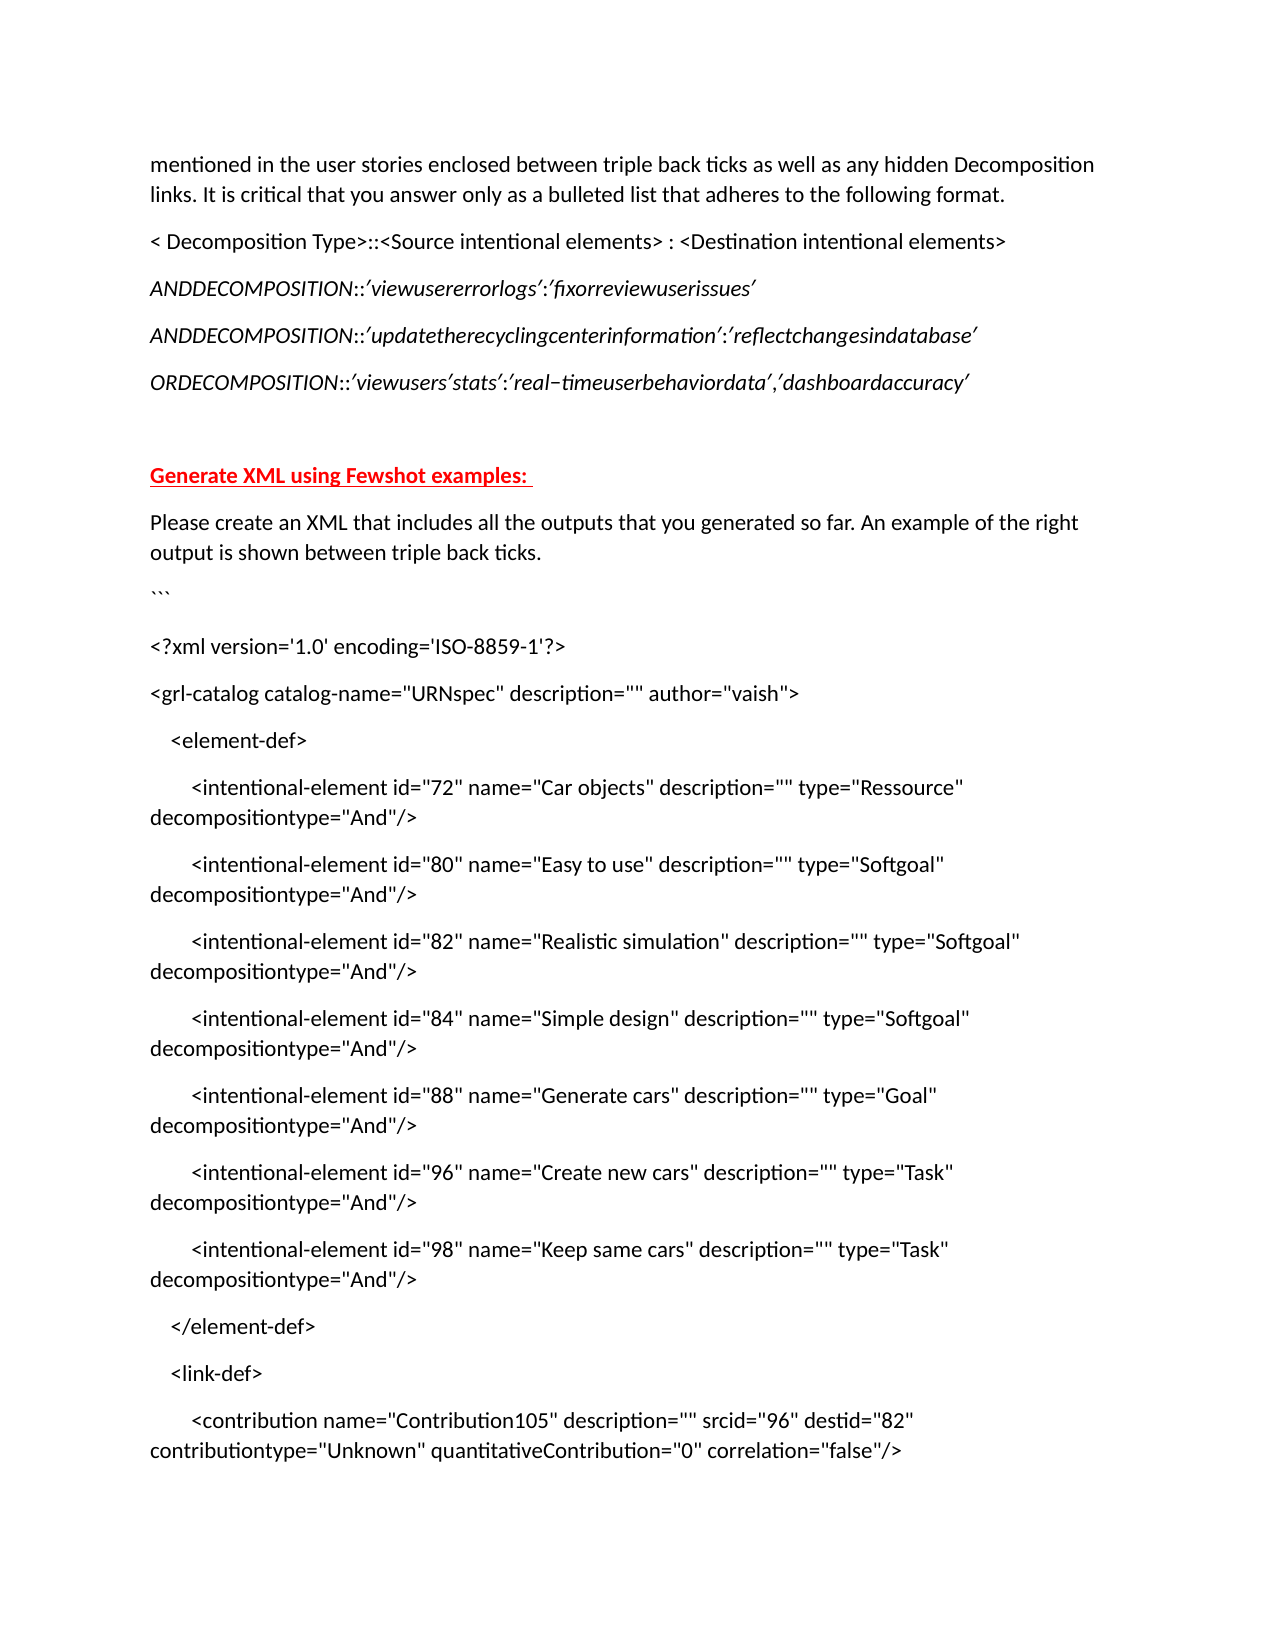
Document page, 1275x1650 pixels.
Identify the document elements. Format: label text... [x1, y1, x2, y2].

text <intentional-element id="84" name="Simple design" description="" type="Softgoal" decompositiontype="And"/> [150, 1004, 1125, 1062]
text <element-def> [150, 726, 1125, 754]
text <?xml version='1.0' encoding='ISO-8859-1'?> [150, 632, 1125, 660]
text <intentional-element id="82" name="Realistic simulation" description="" type="Softgoal" decompositiontype="And"/> [150, 927, 1125, 985]
text </element-def> [150, 1312, 1125, 1341]
text Generate XML using Fewshot examples: [150, 461, 1125, 489]
text <intentional-element id="72" name="Car objects" description="" type="Ressource" decompositiontype="And"/> [150, 773, 1125, 831]
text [150, 150, 1125, 208]
text ANDDECOMPOSITION::′updatetherecyclingcenterinformation′:′reflectchangesindatabase′ [150, 321, 1125, 349]
text <link-def> [150, 1359, 1125, 1387]
text <contribution name="Contribution105" description="" srcid="96" destid="82" contributiontype="Unknown" quantitativeContribution="0" correlation="false"/> [150, 1406, 1125, 1464]
text Please create an XML that includes all the outputs that you generated so far. An example of the right output is shown between triple back ticks. [150, 508, 1125, 567]
text <intentional-element id="98" name="Keep same cars" description="" type="Task" decompositiontype="And"/> [150, 1235, 1125, 1294]
text ORDECOMPOSITION::′viewusers′stats′:′real−timeuserbehaviordata′,′dashboardaccuracy′ [150, 368, 1125, 396]
text <intentional-element id="96" name="Create new cars" description="" type="Task" decompositiontype="And"/> [150, 1158, 1125, 1217]
text < Decomposition Type>::<Source intentional elements> : <Destination intentional elements> [150, 227, 1125, 255]
text <intentional-element id="88" name="Generate cars" description="" type="Goal" decompositiontype="And"/> [150, 1081, 1125, 1139]
text <intentional-element id="80" name="Easy to use" description="" type="Softgoal" decompositiontype="And"/> [150, 850, 1125, 908]
text ``` [150, 585, 1125, 613]
text ANDDECOMPOSITION::′viewusererrorlogs′:′fixorreviewuserissues′ [150, 274, 1125, 302]
text <grl-catalog catalog-name="URNspec" description="" author="vaish"> [150, 679, 1125, 707]
